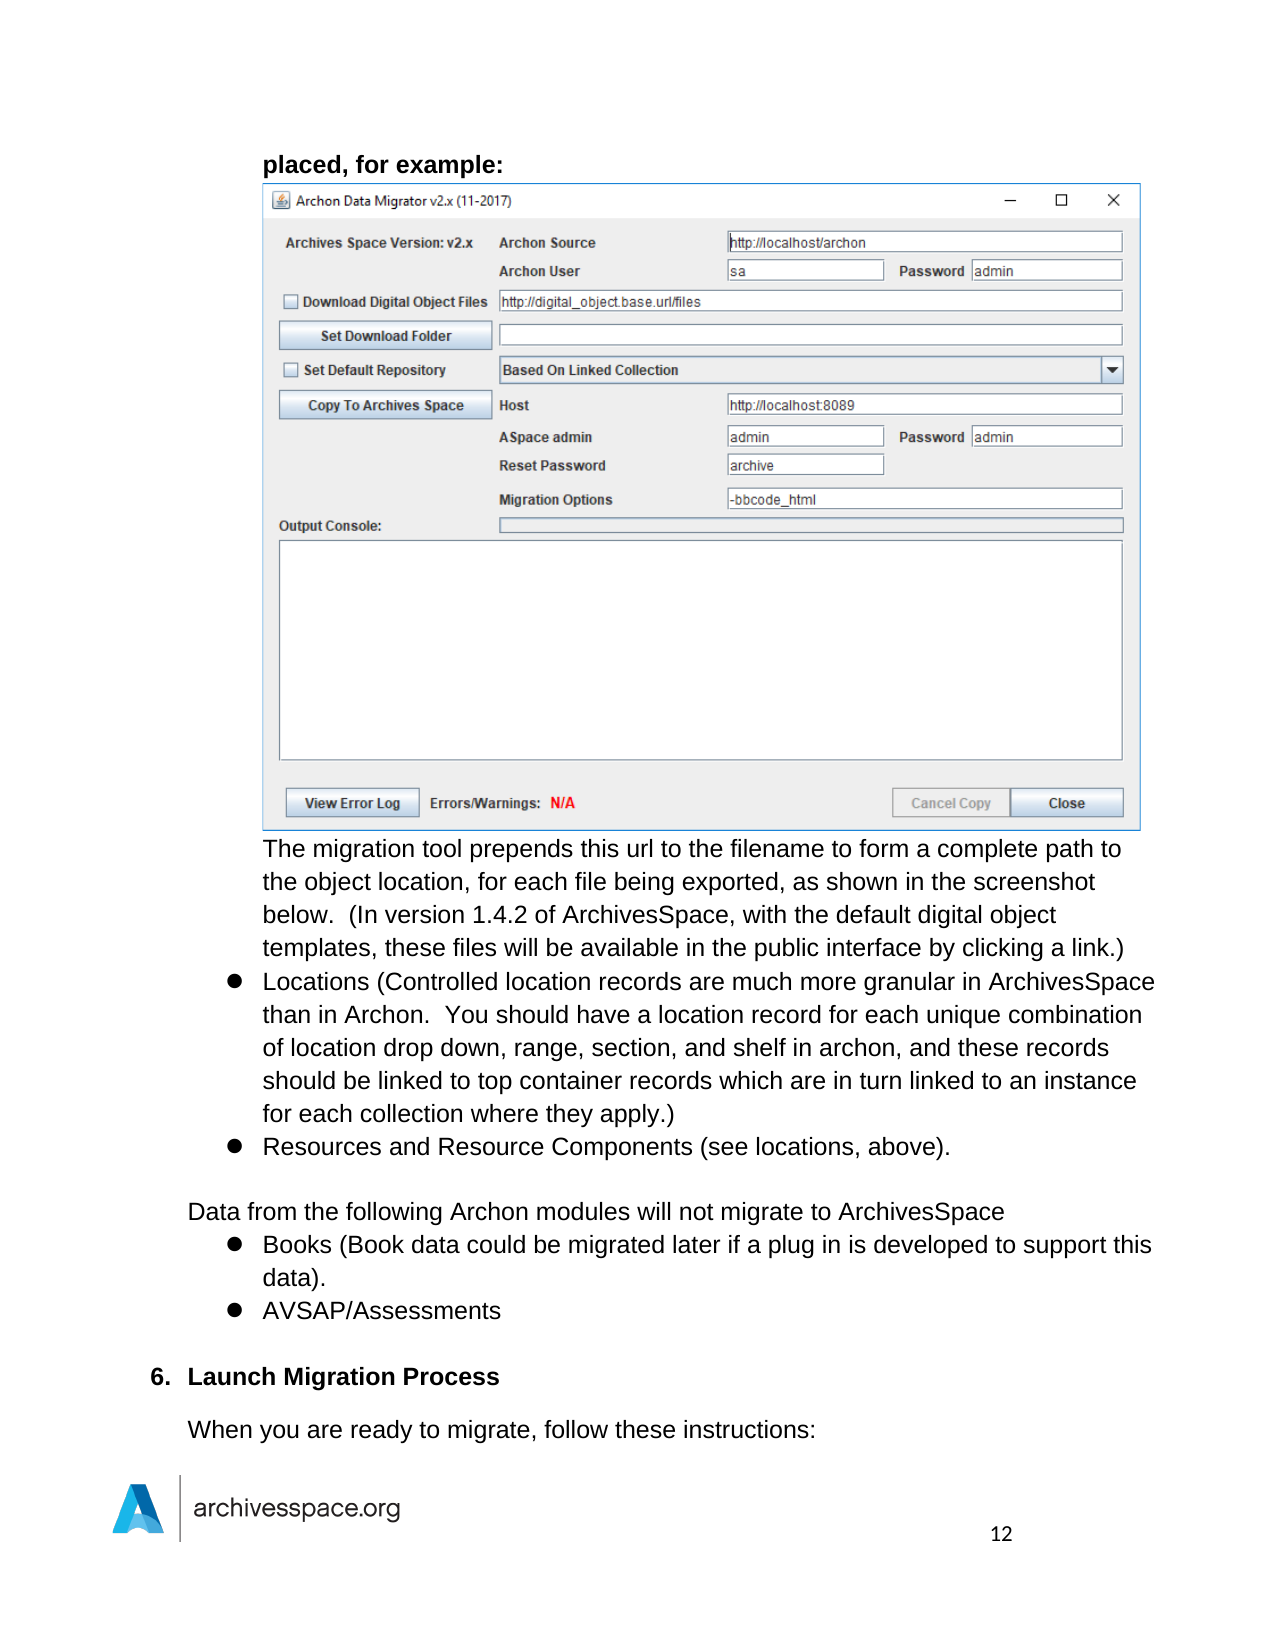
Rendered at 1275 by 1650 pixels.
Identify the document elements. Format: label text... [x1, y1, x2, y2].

text Data from the following Archon modules will not migrate to ArchivesSpace [112, 1197, 1162, 1226]
text The migration tool prepends this url to the filename to form a complete path to the object location, for each file being exported, as shown in the screenshot below. (In version 1.4.2 of ArchivesSpace, with the default digital object templates, these files will be available in the public interface by clicking a link.) [262, 834, 1162, 962]
subtitle Launch Migration Process [150, 1361, 1162, 1390]
list AVSAP/Assessments [225, 1296, 1162, 1325]
picture [112, 1475, 400, 1542]
list Books (Book data could be migrated later if a plug in is developed to support this data). [225, 1230, 1162, 1292]
list Resources and Resource Components (see locations, above). [225, 1132, 1162, 1161]
picture [262, 183, 1141, 831]
text When you are ready to migrate, follow these instructions: [112, 1415, 1162, 1444]
list Locations (Controlled location records are much more granular in ArchivesSpace than in Archon. You should have a location record for each unique combination of location drop down, range, section, and shelf in archon, and these records should be linked to top container records which are in turn linked to an instance for each collection where they apply.) [225, 966, 1162, 1127]
